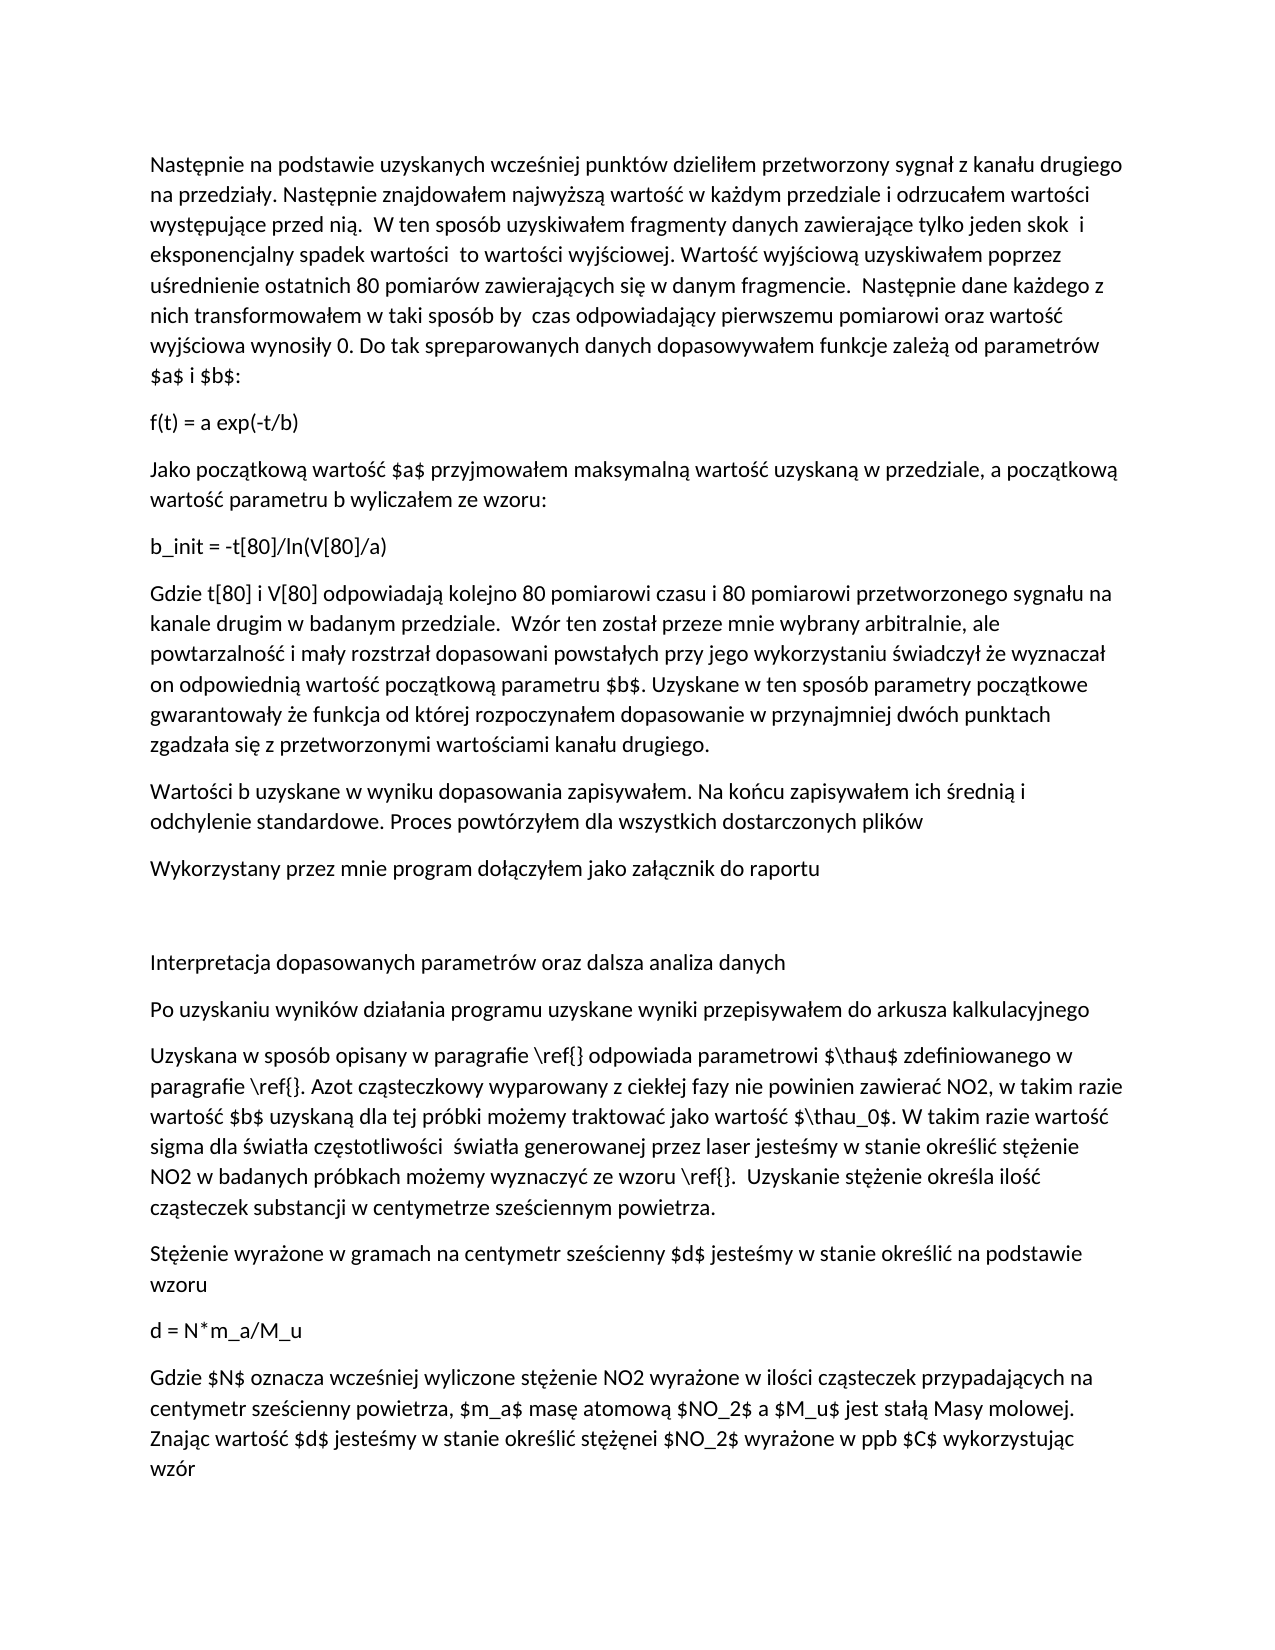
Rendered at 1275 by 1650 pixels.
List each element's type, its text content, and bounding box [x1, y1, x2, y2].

text Następnie na podstawie uzyskanych wcześniej punktów dzieliłem przetworzony sygnał z kanału drugiego na przedziały. Następnie znajdowałem najwyższą wartość w każdym przedziale i odrzucałem wartości występujące przed nią. W ten sposób uzyskiwałem fragmenty danych zawierające tylko jeden skok i eksponencjalny spadek wartości to wartości wyjściowej. Wartość wyjściową uzyskiwałem poprzez uśrednienie ostatnich 80 pomiarów zawierających się w danym fragmencie. Następnie dane każdego z nich transformowałem w taki sposób by czas odpowiadający pierwszemu pomiarowi oraz wartość wyjściowa wynosiły 0. Do tak spreparowanych danych dopasowywałem funkcje zależą od parametrów $a$ i $b$: [150, 150, 1125, 389]
text Stężenie wyrażone w gramach na centymetr sześcienny $d$ jesteśmy w stanie określić na podstawie wzoru [150, 1239, 1125, 1298]
text Uzyskana w sposób opisany w paragrafie \ref{} odpowiada parametrowi $\thau$ zdefiniowanego w paragrafie \ref{}. Azot cząsteczkowy wyparowany z ciekłej fazy nie powinien zawierać NO2, w takim razie wartość $b$ uzyskaną dla tej próbki możemy traktować jako wartość $\thau_0$. W takim razie wartość sigma dla światła częstotliwości światła generowanej przez laser jesteśmy w stanie określić stężenie NO2 w badanych próbkach możemy wyznaczyć ze wzoru \ref{}. Uzyskanie stężenie określa ilość cząsteczek substancji w centymetrze sześciennym powietrza. [150, 1042, 1125, 1221]
text Wykorzystany przez mnie program dołączyłem jako załącznik do raportu [150, 854, 1125, 882]
text Po uzyskaniu wyników działania programu uzyskane wyniki przepisywałem do arkusza kalkulacyjnego [150, 995, 1125, 1023]
text f(t) = a exp(-t/b) [150, 408, 1125, 436]
text Gdzie t[80] i V[80] odpowiadają kolejno 80 pomiarowi czasu i 80 pomiarowi przetworzonego sygnału na kanale drugim w badanym przedziale. Wzór ten został przeze mnie wybrany arbitralnie, ale powtarzalność i mały rozstrzał dopasowani powstałych przy jego wykorzystaniu świadczył że wyznaczał on odpowiednią wartość początkową parametru $b$. Uzyskane w ten sposób parametry początkowe gwarantowały że funkcja od której rozpoczynałem dopasowanie w przynajmniej dwóch punktach zgadzała się z przetworzonymi wartościami kanału drugiego. [150, 579, 1125, 758]
text b_init = -t[80]/ln(V[80]/a) [150, 532, 1125, 560]
text Wartości b uzyskane w wyniku dopasowania zapisywałem. Na końcu zapisywałem ich średnią i odchylenie standardowe. Proces powtórzyłem dla wszystkich dostarczonych plików [150, 777, 1125, 835]
text Interpretacja dopasowanych parametrów oraz dalsza analiza danych [150, 948, 1125, 976]
text Gdzie $N$ oznacza wcześniej wyliczone stężenie NO2 wyrażone w ilości cząsteczek przypadających na centymetr sześcienny powietrza, $m_a$ masę atomową $NO_2$ a $M_u$ jest stałą Masy molowej. Znając wartość $d$ jesteśmy w stanie określić stężęnei $NO_2$ wyrażone w ppb $C$ wykorzystując wzór [150, 1363, 1125, 1482]
text Jako początkową wartość $a$ przyjmowałem maksymalną wartość uzyskaną w przedziale, a początkową wartość parametru b wyliczałem ze wzoru: [150, 455, 1125, 513]
text d = N*m_a/M_u [150, 1317, 1125, 1345]
